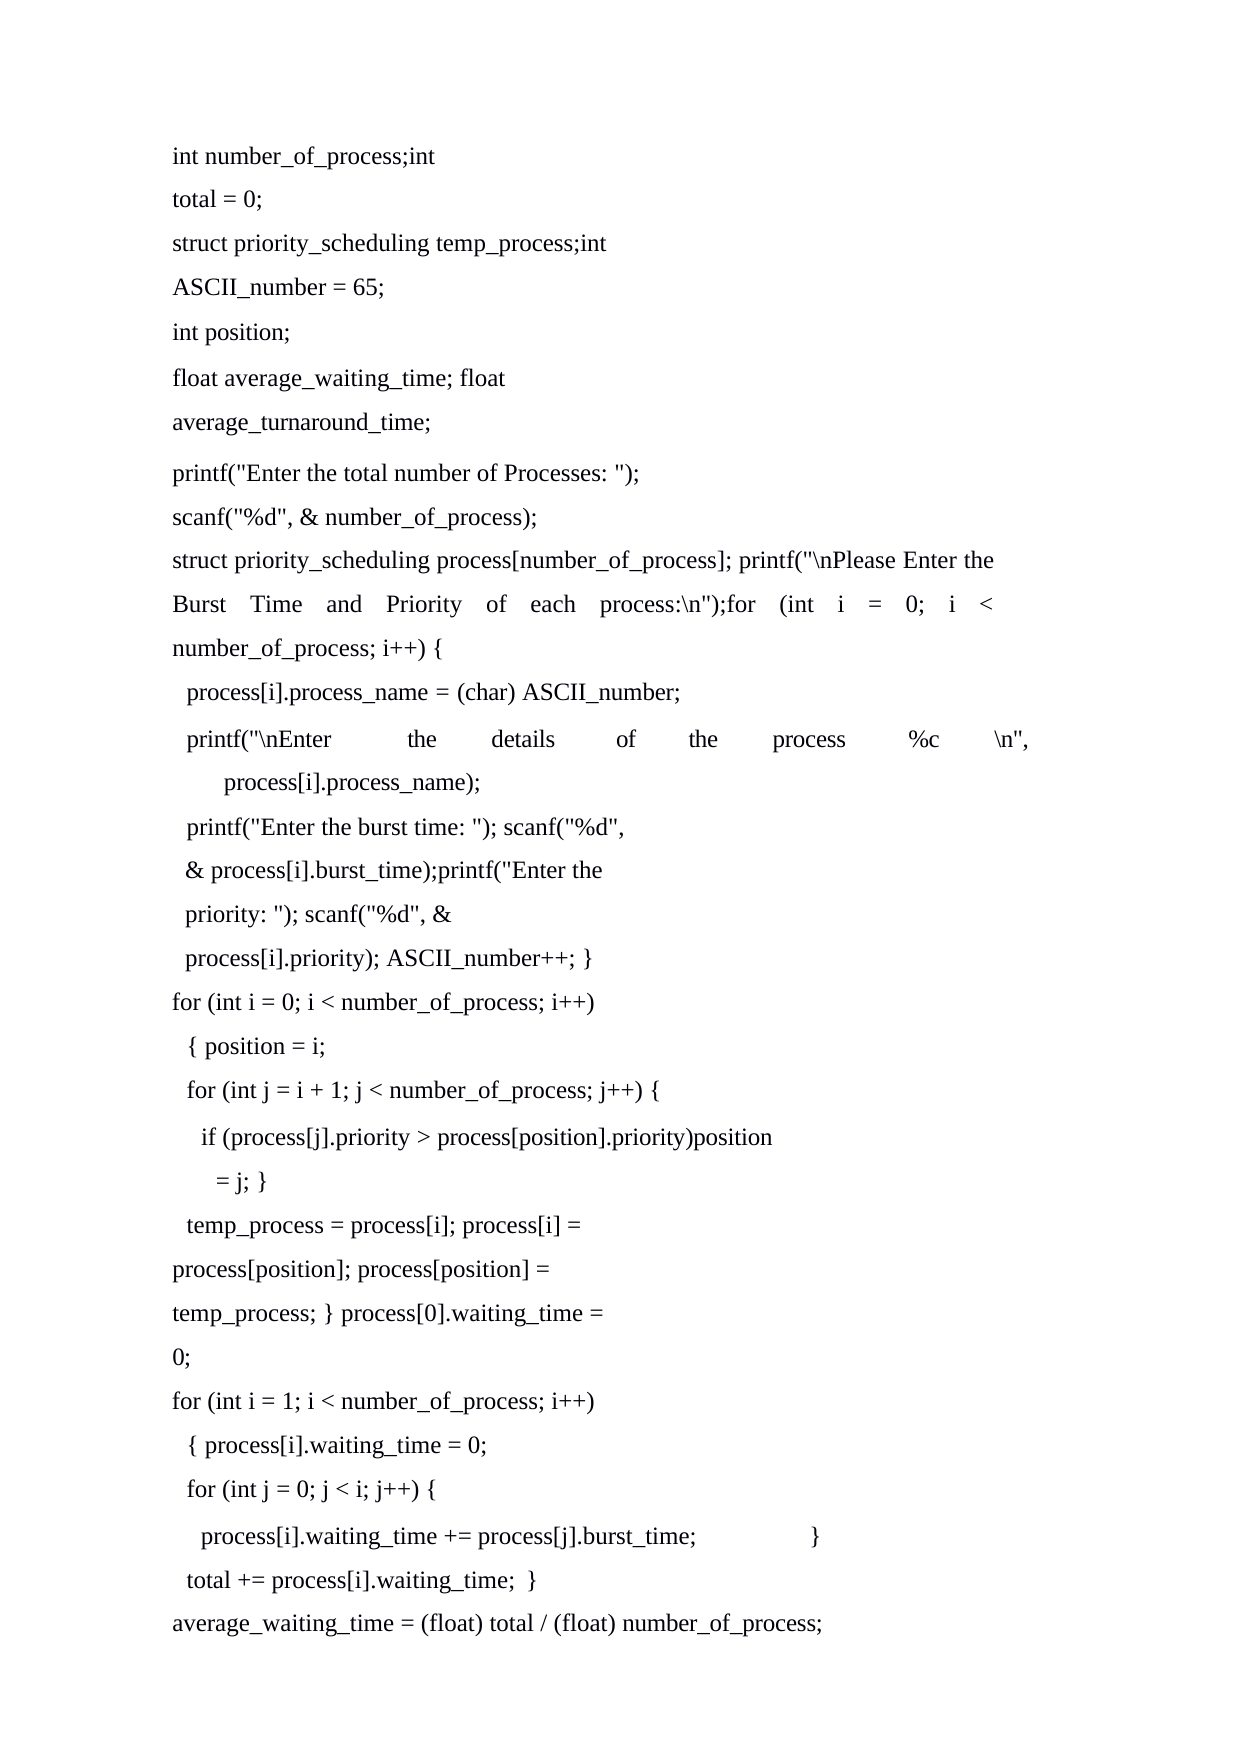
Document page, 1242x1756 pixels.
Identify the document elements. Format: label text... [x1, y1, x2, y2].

text printf("Enter the burst time: "); scanf("%d", & process[i].burst_time);printf("Enter the priority: "); scanf("%d", & process[i].priority); ASCII_number++; } [185, 812, 638, 972]
text temp_process = process[i]; process[i] = process[position]; process[position] = temp_process; } process[0].waiting_time = 0; [172, 1211, 606, 1371]
text for (int j = 0; j < i; j++) { [186, 1474, 1197, 1503]
text float average_waiting_time; float average_turnaround_time; [172, 363, 722, 436]
text int number_of_process;int total = 0; [172, 141, 453, 213]
text if (process[j].priority > process[position].priority)position [201, 1122, 1197, 1151]
text = j; } [216, 1166, 1197, 1195]
text struct priority_scheduling process[number_of_process]; printf("\nPlease Enter the Burst Time and Priority of each process:\n");for (int i = 0; i < number_of_process; i++) { [172, 546, 994, 662]
text process[i].waiting_time += process[j].burst_time; } total += process[i].waiting_time; } [186, 1521, 822, 1593]
text process[i].process_name = (char) ASCII_number; [186, 677, 1197, 706]
text for (int j = i + 1; j < number_of_process; j++) { [186, 1075, 1197, 1104]
text average_waiting_time = (float) total / (float) number_of_process; [172, 1609, 1197, 1637]
text printf("Enter the total number of Processes: "); scanf("%d", & number_of_process); [172, 458, 722, 530]
text printf("\nEnter the details of the process %c \n", process[i].process_name); [186, 724, 1031, 796]
text int position; [172, 317, 1197, 345]
text for (int i = 0; i < number_of_process; i++) { position = i; [172, 987, 638, 1060]
text for (int i = 1; i < number_of_process; i++) { process[i].waiting_time = 0; [172, 1386, 722, 1459]
text struct priority_scheduling temp_process;int ASCII_number = 65; [172, 228, 722, 301]
